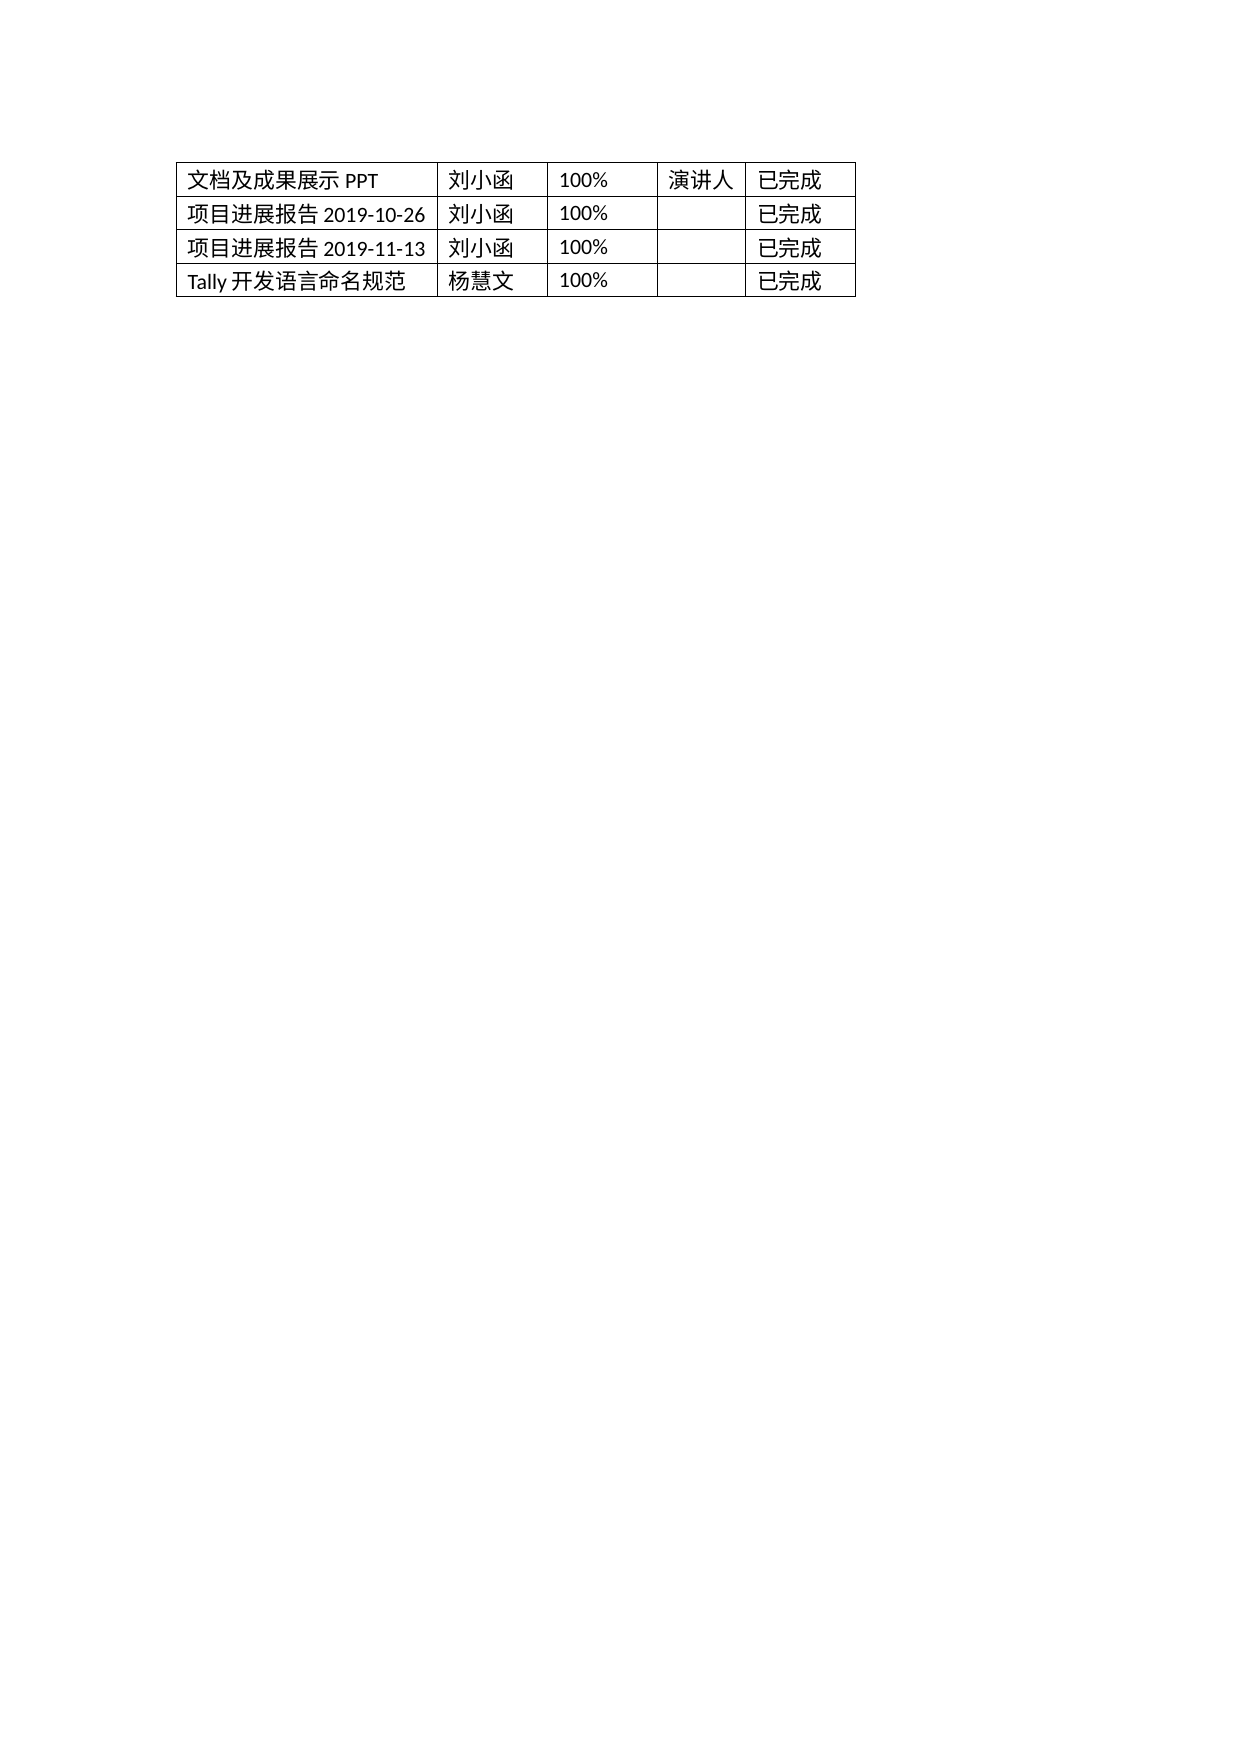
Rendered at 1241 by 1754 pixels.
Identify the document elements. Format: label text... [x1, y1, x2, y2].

table_cell 文档及成果展示PPT [177, 163, 437, 196]
table_cell [658, 264, 745, 296]
table_cell 100% [548, 264, 657, 296]
table_cell 刘小函 [438, 230, 547, 263]
table_cell 项目进展报告2019-10-26 [177, 197, 437, 229]
table_cell 刘小函 [438, 197, 547, 229]
table_cell 已完成 [746, 197, 855, 229]
table_cell 100% [548, 197, 657, 229]
table_cell 已完成 [746, 230, 855, 263]
table_cell 演讲人 [658, 163, 745, 196]
table_cell Tally开发语言命名规范 [177, 264, 437, 296]
table_cell [658, 230, 745, 263]
table_cell 100% [548, 230, 657, 263]
table_cell [658, 197, 745, 229]
table_cell 刘小函 [438, 163, 547, 196]
table_cell 已完成 [746, 163, 855, 196]
table_cell 已完成 [746, 264, 855, 296]
table_cell 杨慧文 [438, 264, 547, 296]
table_cell 100% [548, 163, 657, 196]
table_cell 项目进展报告2019-11-13 [177, 230, 437, 263]
